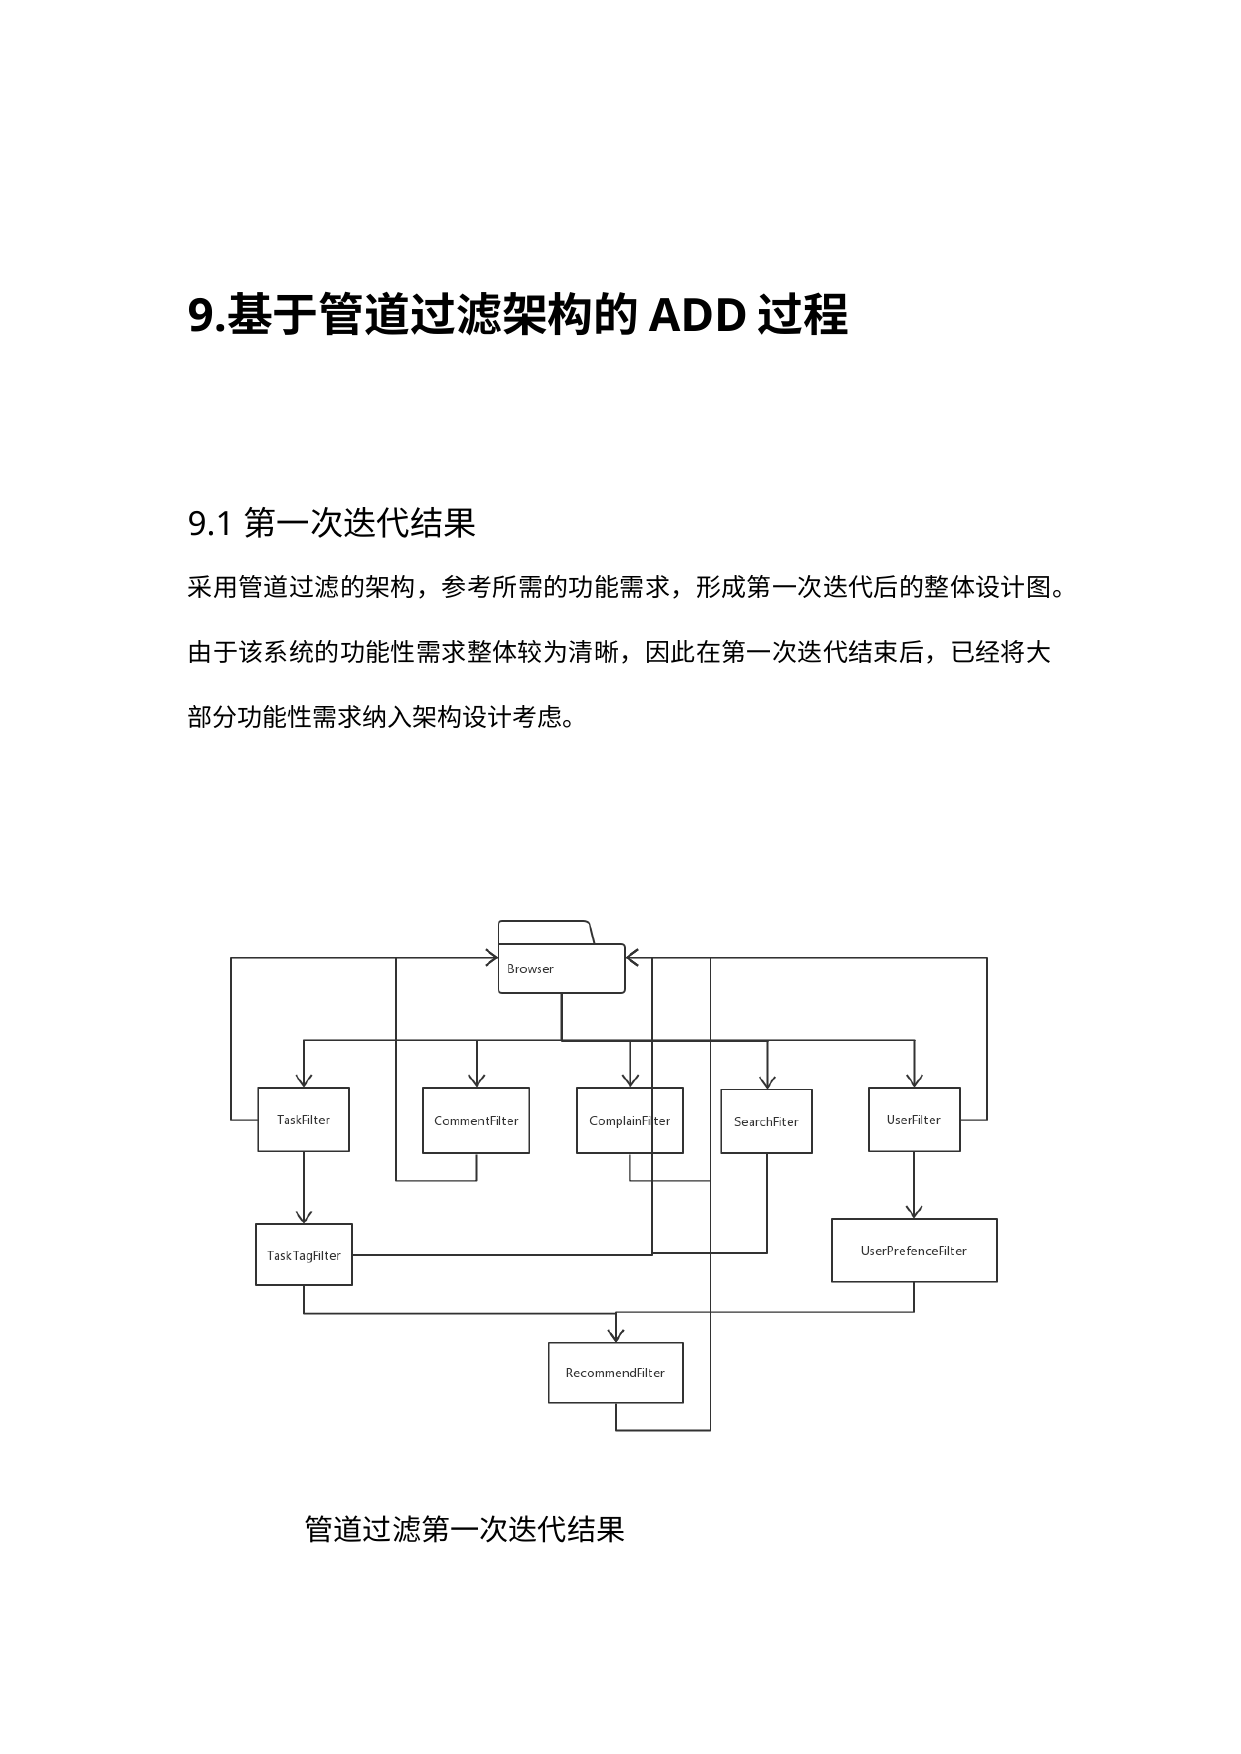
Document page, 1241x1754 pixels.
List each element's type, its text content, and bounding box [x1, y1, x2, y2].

text 管道过滤第一次迭代结果 [187, 1496, 1053, 1561]
text 9.1 第一次迭代结果 [187, 488, 1053, 553]
subtitle 9.基于管道过滤架构的ADD过程 [187, 262, 1053, 360]
picture [187, 878, 1052, 1485]
text 采用管道过滤的架构，参考所需的功能需求，形成第一次迭代后的整体设计图。由于该系统的功能性需求整体较为清晰，因此在第一次迭代结束后，已经将大部分功能性需求纳入架构设计考虑。 [187, 553, 1053, 748]
